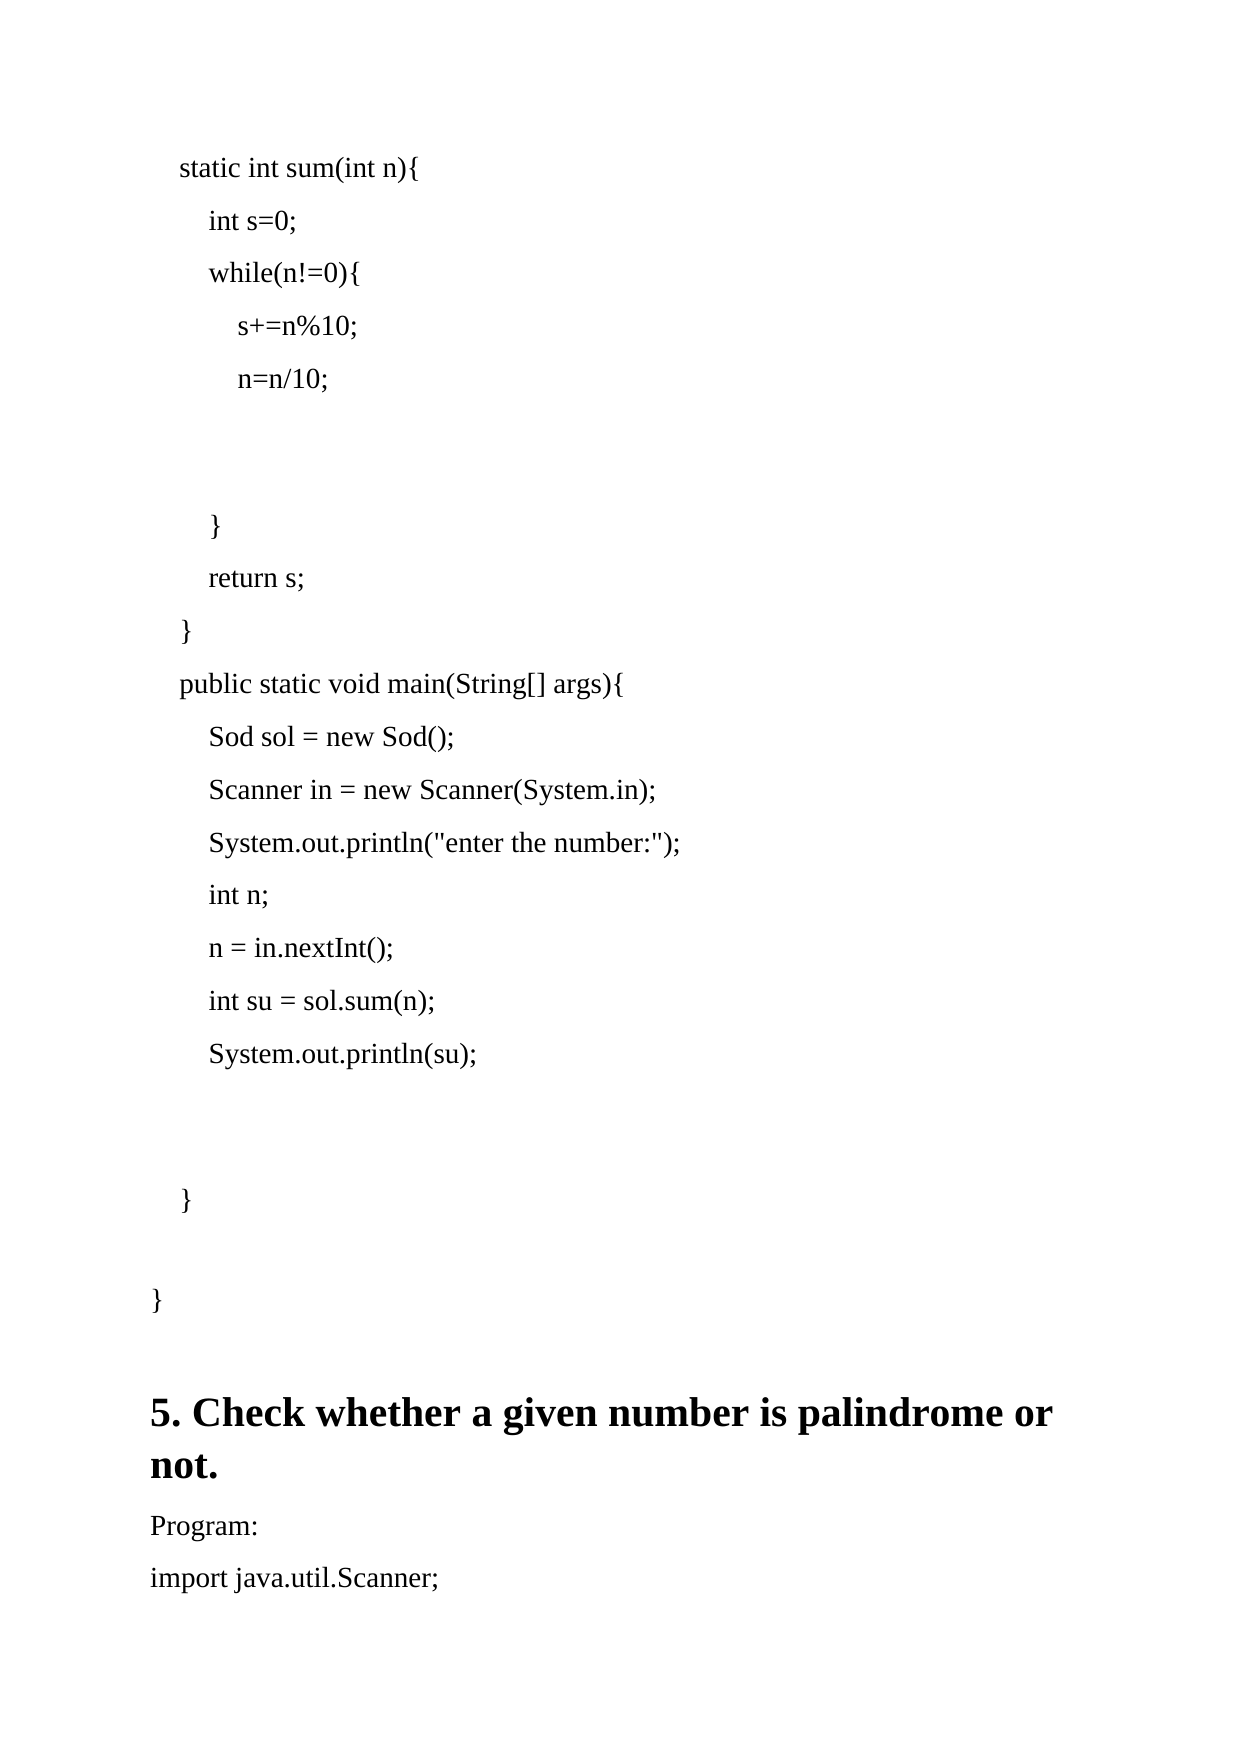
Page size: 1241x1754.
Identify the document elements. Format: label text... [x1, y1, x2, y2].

text System.out.println(su); [150, 1036, 1090, 1069]
text while(n!=0){ [150, 256, 1090, 289]
text } [150, 1282, 1090, 1316]
text System.out.println("enter the number:"); [150, 825, 1090, 858]
text 5. Check whether a given number is palindrome or not. [150, 1388, 1090, 1487]
text n=n/10; [150, 361, 1090, 395]
text Sod sol = new Sod(); [150, 719, 1090, 753]
text int n; [150, 877, 1090, 911]
text int s=0; [150, 203, 1090, 236]
text Scanner in = new Scanner(System.in); [150, 772, 1090, 805]
text } [150, 613, 1090, 647]
text import java.util.Scanner; [150, 1561, 1090, 1594]
text Program: [150, 1508, 1090, 1541]
text } [150, 1182, 1090, 1216]
text static int sum(int n){ [150, 150, 1090, 183]
text } [150, 508, 1090, 541]
text int su = sol.sum(n); [150, 983, 1090, 1017]
text public static void main(String[] args){ [150, 666, 1090, 700]
text s+=n%10; [150, 308, 1090, 342]
text return s; [150, 561, 1090, 594]
text n = in.nextInt(); [150, 930, 1090, 964]
